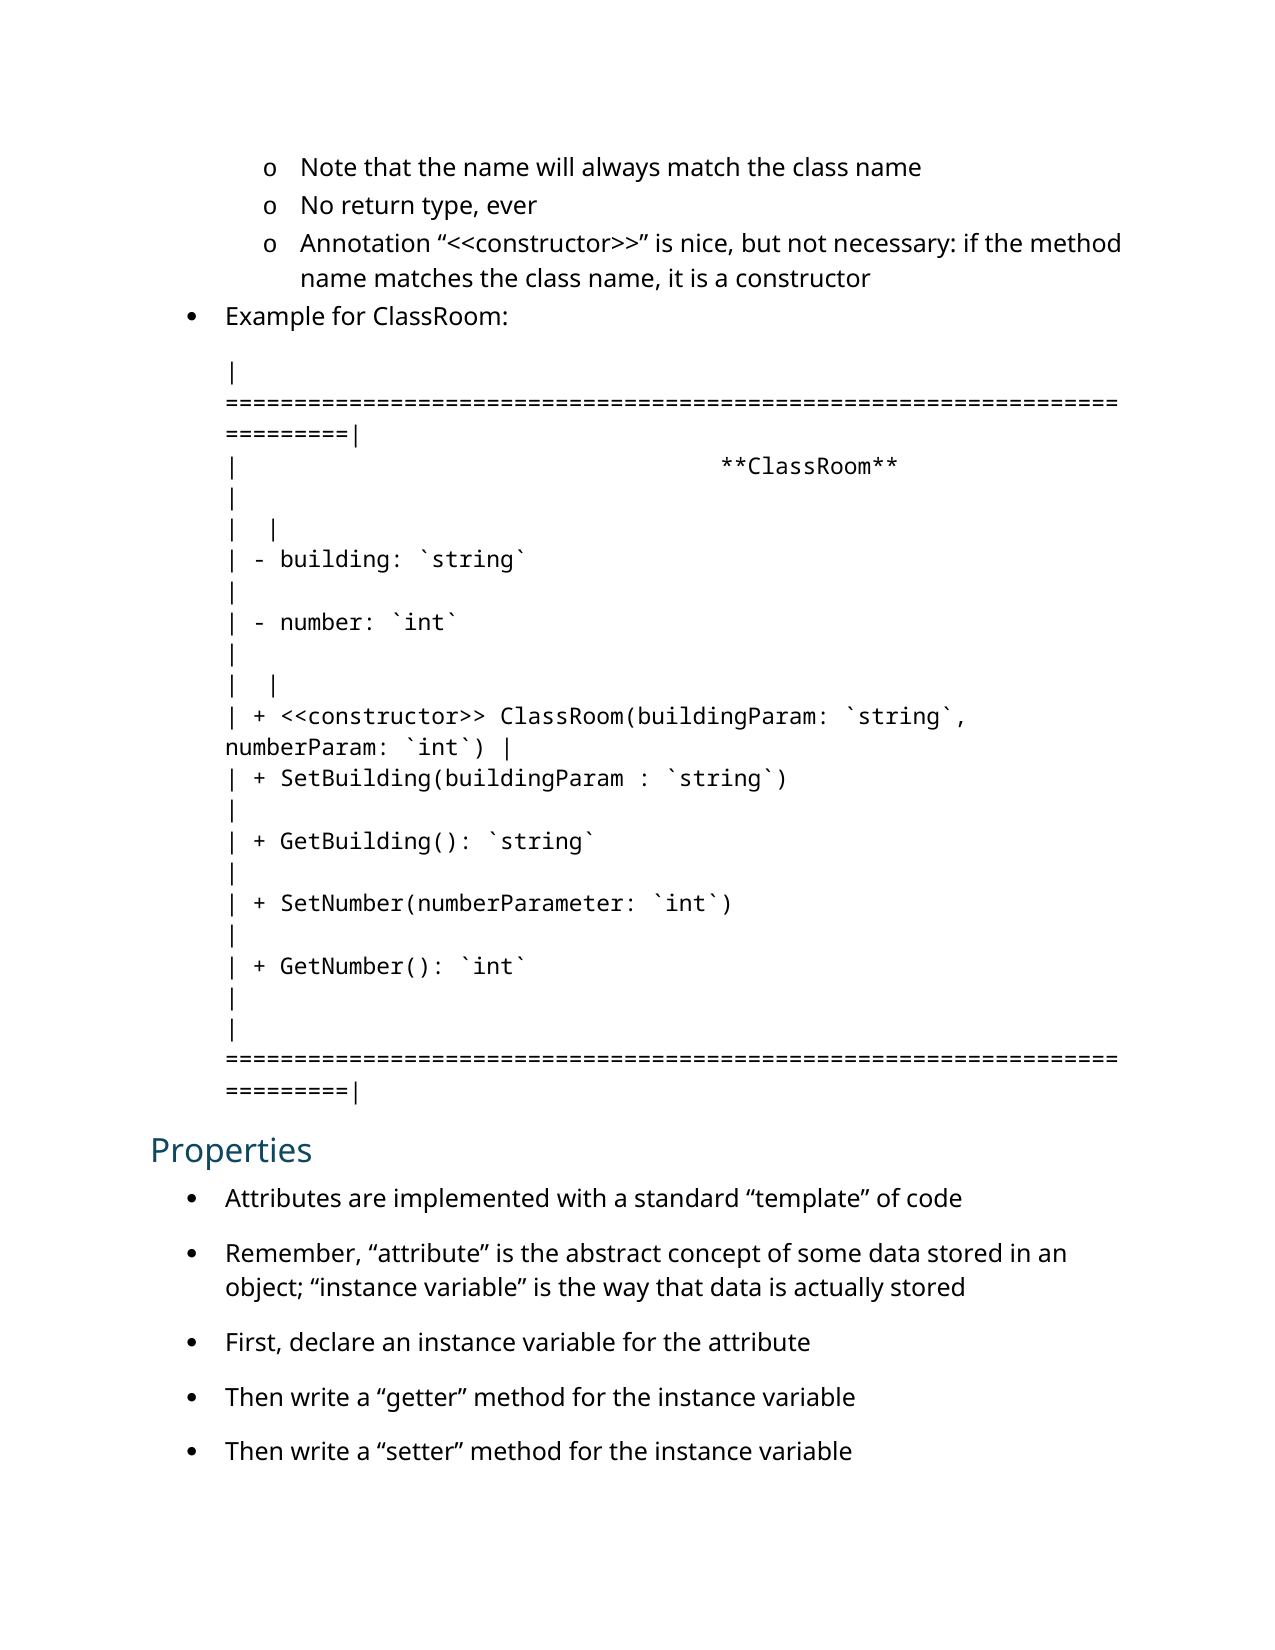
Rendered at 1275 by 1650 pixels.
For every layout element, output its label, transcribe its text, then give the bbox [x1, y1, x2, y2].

list Annotation “<<constructor>>” is nice, but not necessary: if the method name matches the class name, it is a constructor [262, 226, 1125, 294]
list No return type, ever [262, 188, 1125, 222]
subtitle Properties [150, 1127, 1125, 1172]
list Attributes are implemented with a standard “template” of code [187, 1180, 1125, 1214]
list Example for ClassRoom: [187, 298, 1125, 332]
list Then write a “getter” method for the instance variable [187, 1379, 1125, 1413]
list Note that the name will always match the class name [262, 150, 1125, 184]
list |==========================================================================| | **ClassRoom** | | | | - building: `string` | | - number: `int` | | | | + <<constructor>> ClassRoom(buildingParam: `string`, numberParam: `int`) | | + SetBuilding(buildingParam : `string`) | | + GetBuilding(): `string` | | + SetNumber(numberParameter: `int`) | | + GetNumber(): `int` | |==========================================================================| [187, 353, 1125, 1106]
list First, declare an instance variable for the attribute [187, 1324, 1125, 1358]
list Then write a “setter” method for the instance variable [187, 1434, 1125, 1468]
list Remember, “attribute” is the abstract concept of some data stored in an object; “instance variable” is the way that data is actually stored [187, 1235, 1125, 1303]
